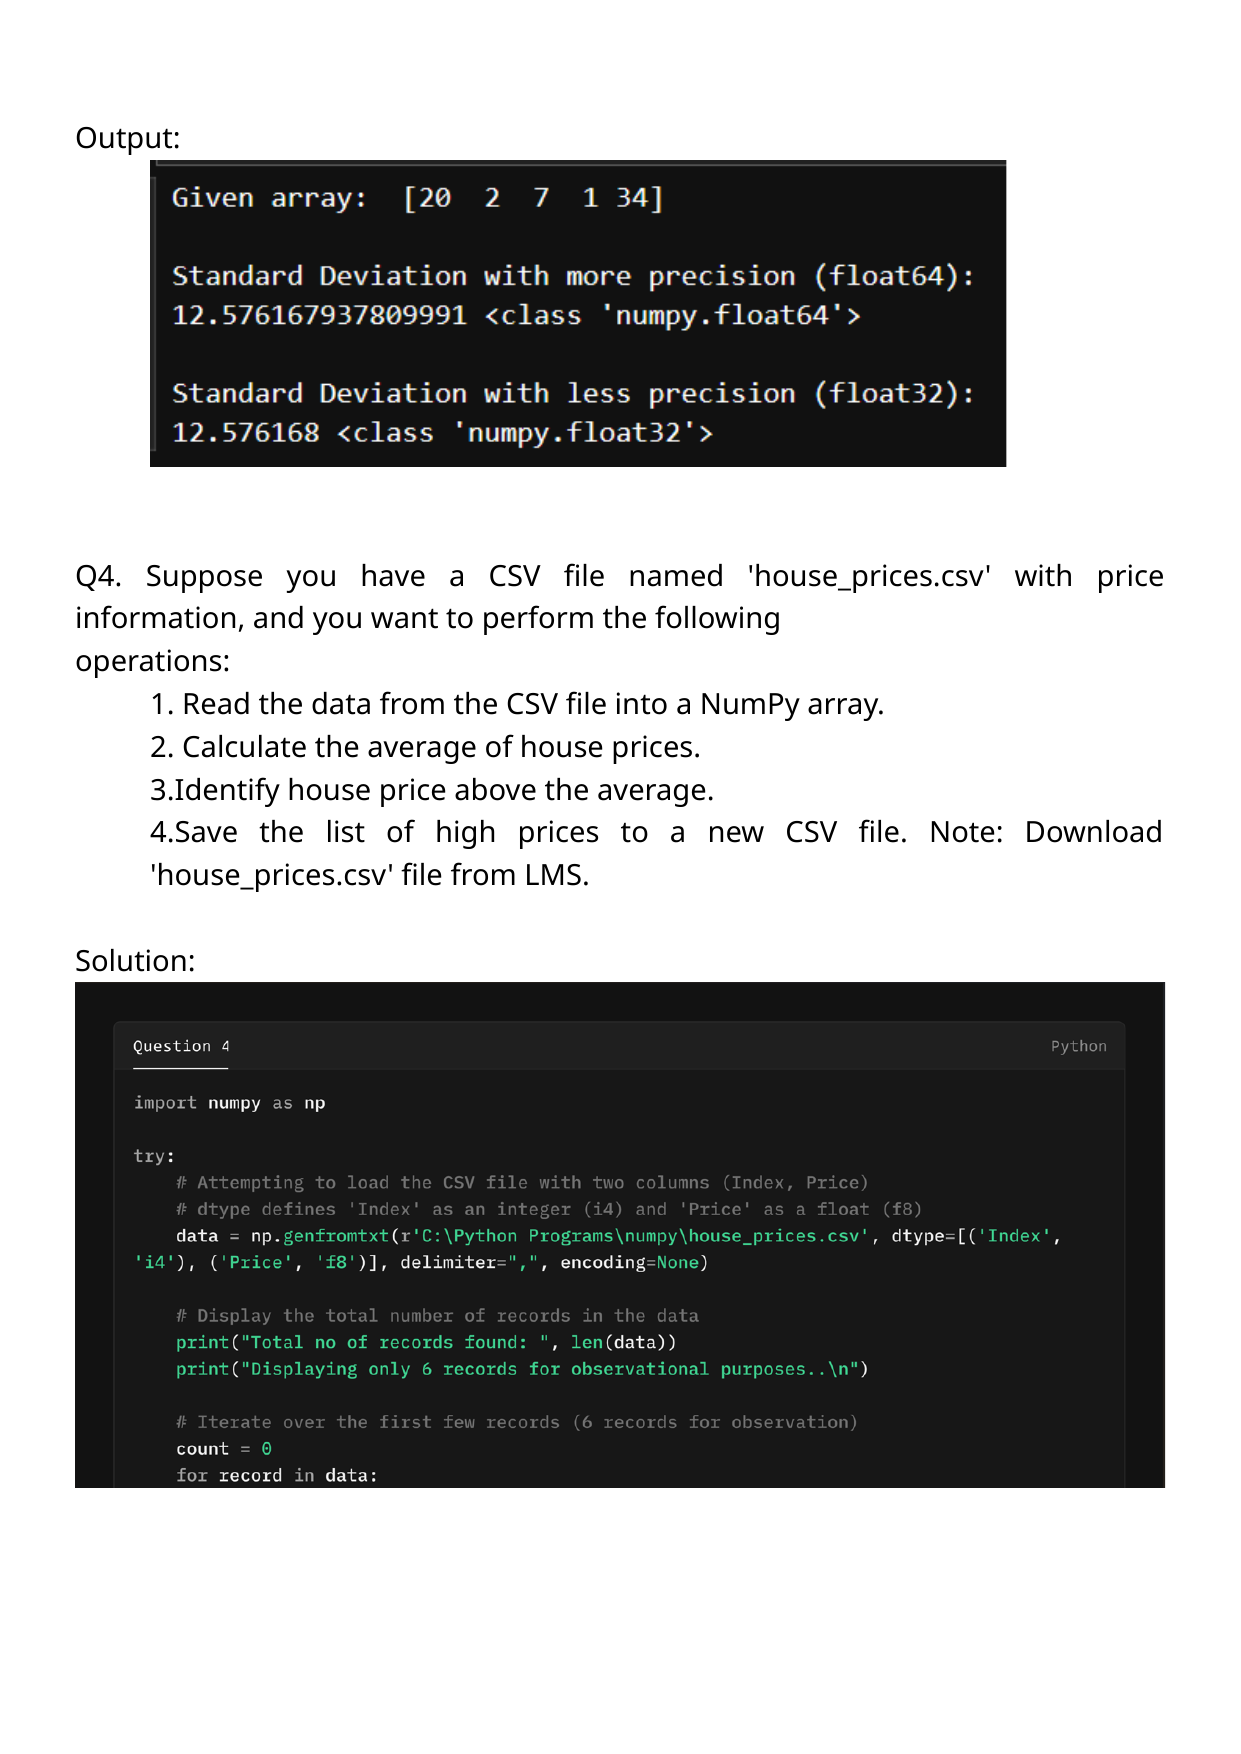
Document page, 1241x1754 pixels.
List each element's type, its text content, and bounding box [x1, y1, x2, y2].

text 3.Identify house price above the average. [150, 769, 1165, 808]
text 4.Save the list of high prices to a new CSV file. Note: Download 'house_prices.csv' file from LMS. [150, 812, 1165, 894]
text Solution: [75, 940, 1165, 980]
text Output: [75, 118, 1165, 157]
text operations: [75, 640, 1165, 680]
picture [150, 160, 1007, 467]
text 2. Calculate the average of house prices. [150, 726, 1165, 766]
text Q4. Suppose you have a CSV file named 'house_prices.csv' with price information, and you want to perform the following [75, 555, 1165, 637]
text 1. Read the data from the CSV file into a NumPy array. [150, 683, 1165, 723]
picture [75, 982, 1166, 1488]
